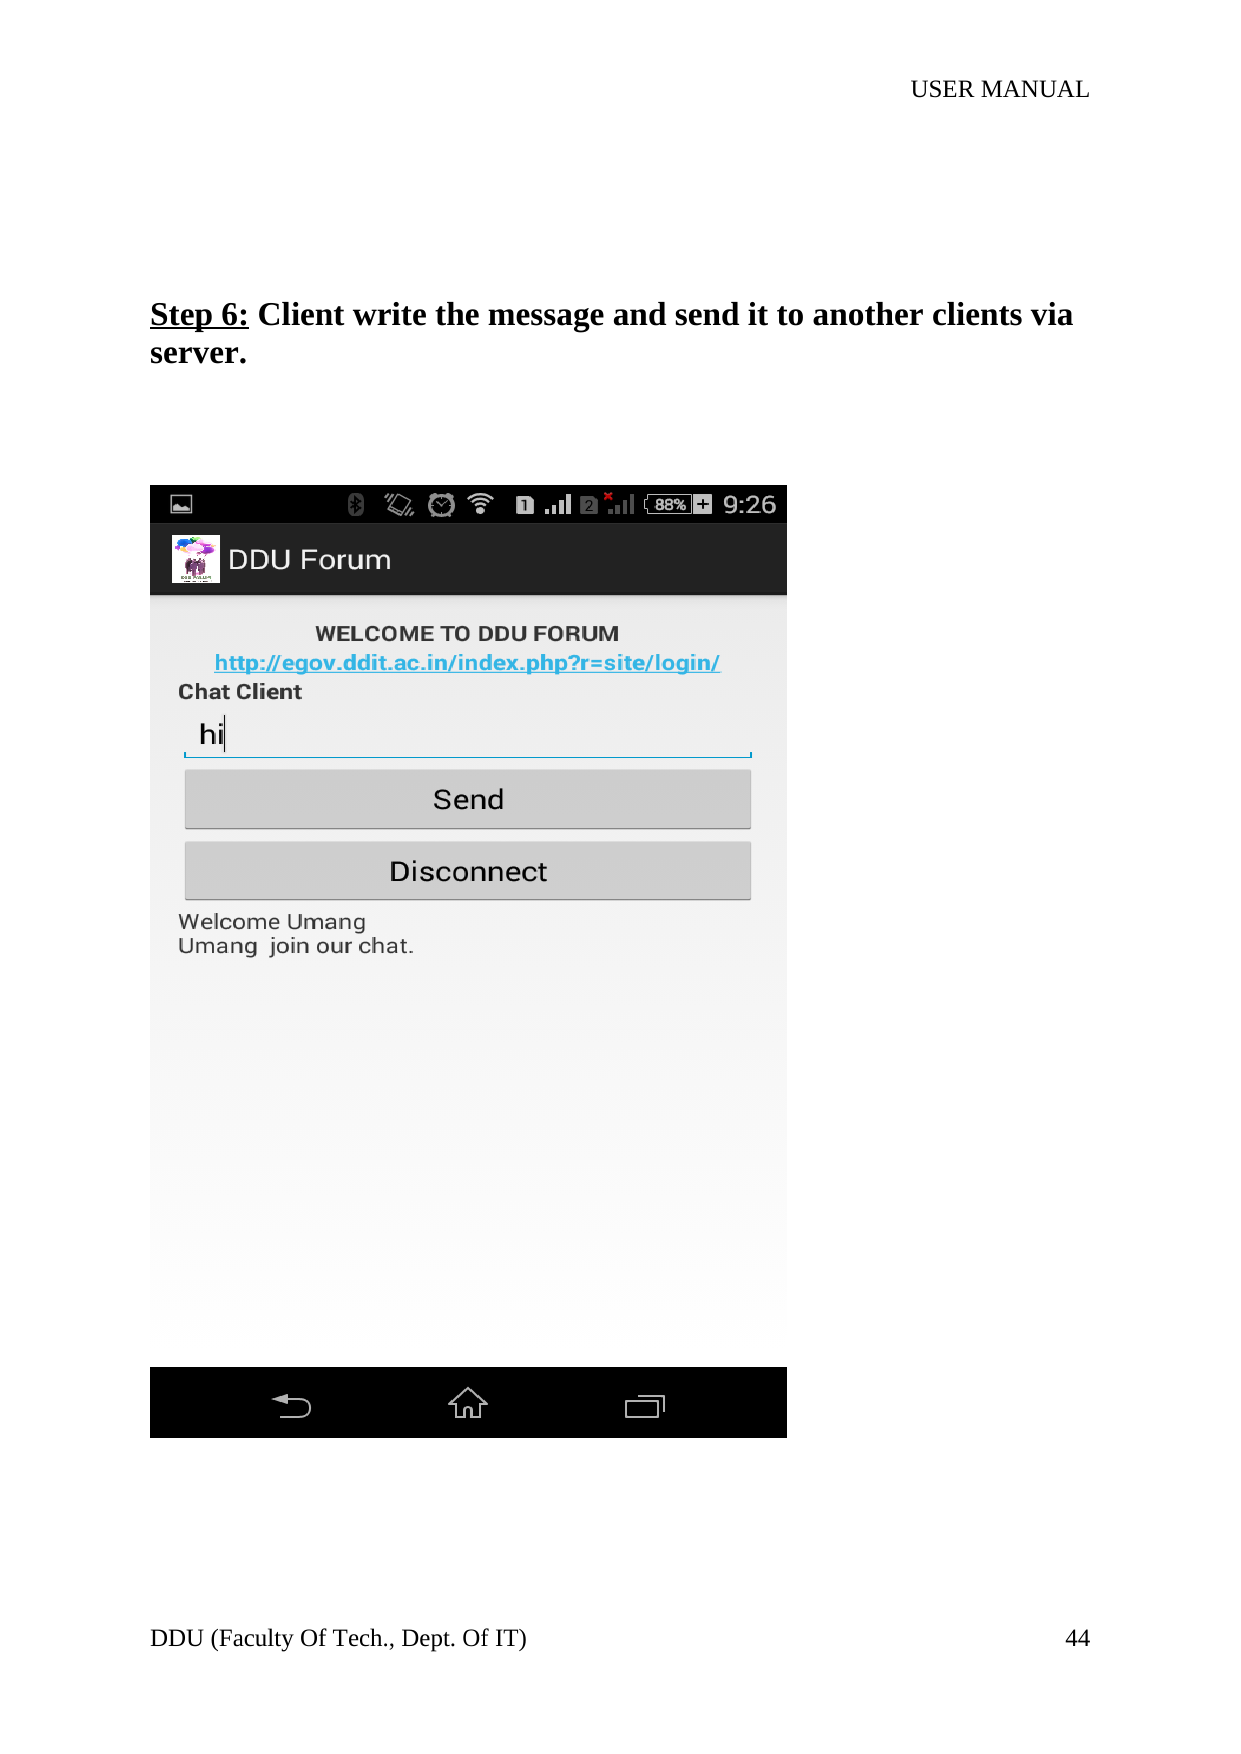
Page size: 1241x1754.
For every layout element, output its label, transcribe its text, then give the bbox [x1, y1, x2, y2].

picture [150, 485, 787, 1438]
text Step 6: Client write the message and send it to another clients via server. [150, 294, 1090, 370]
